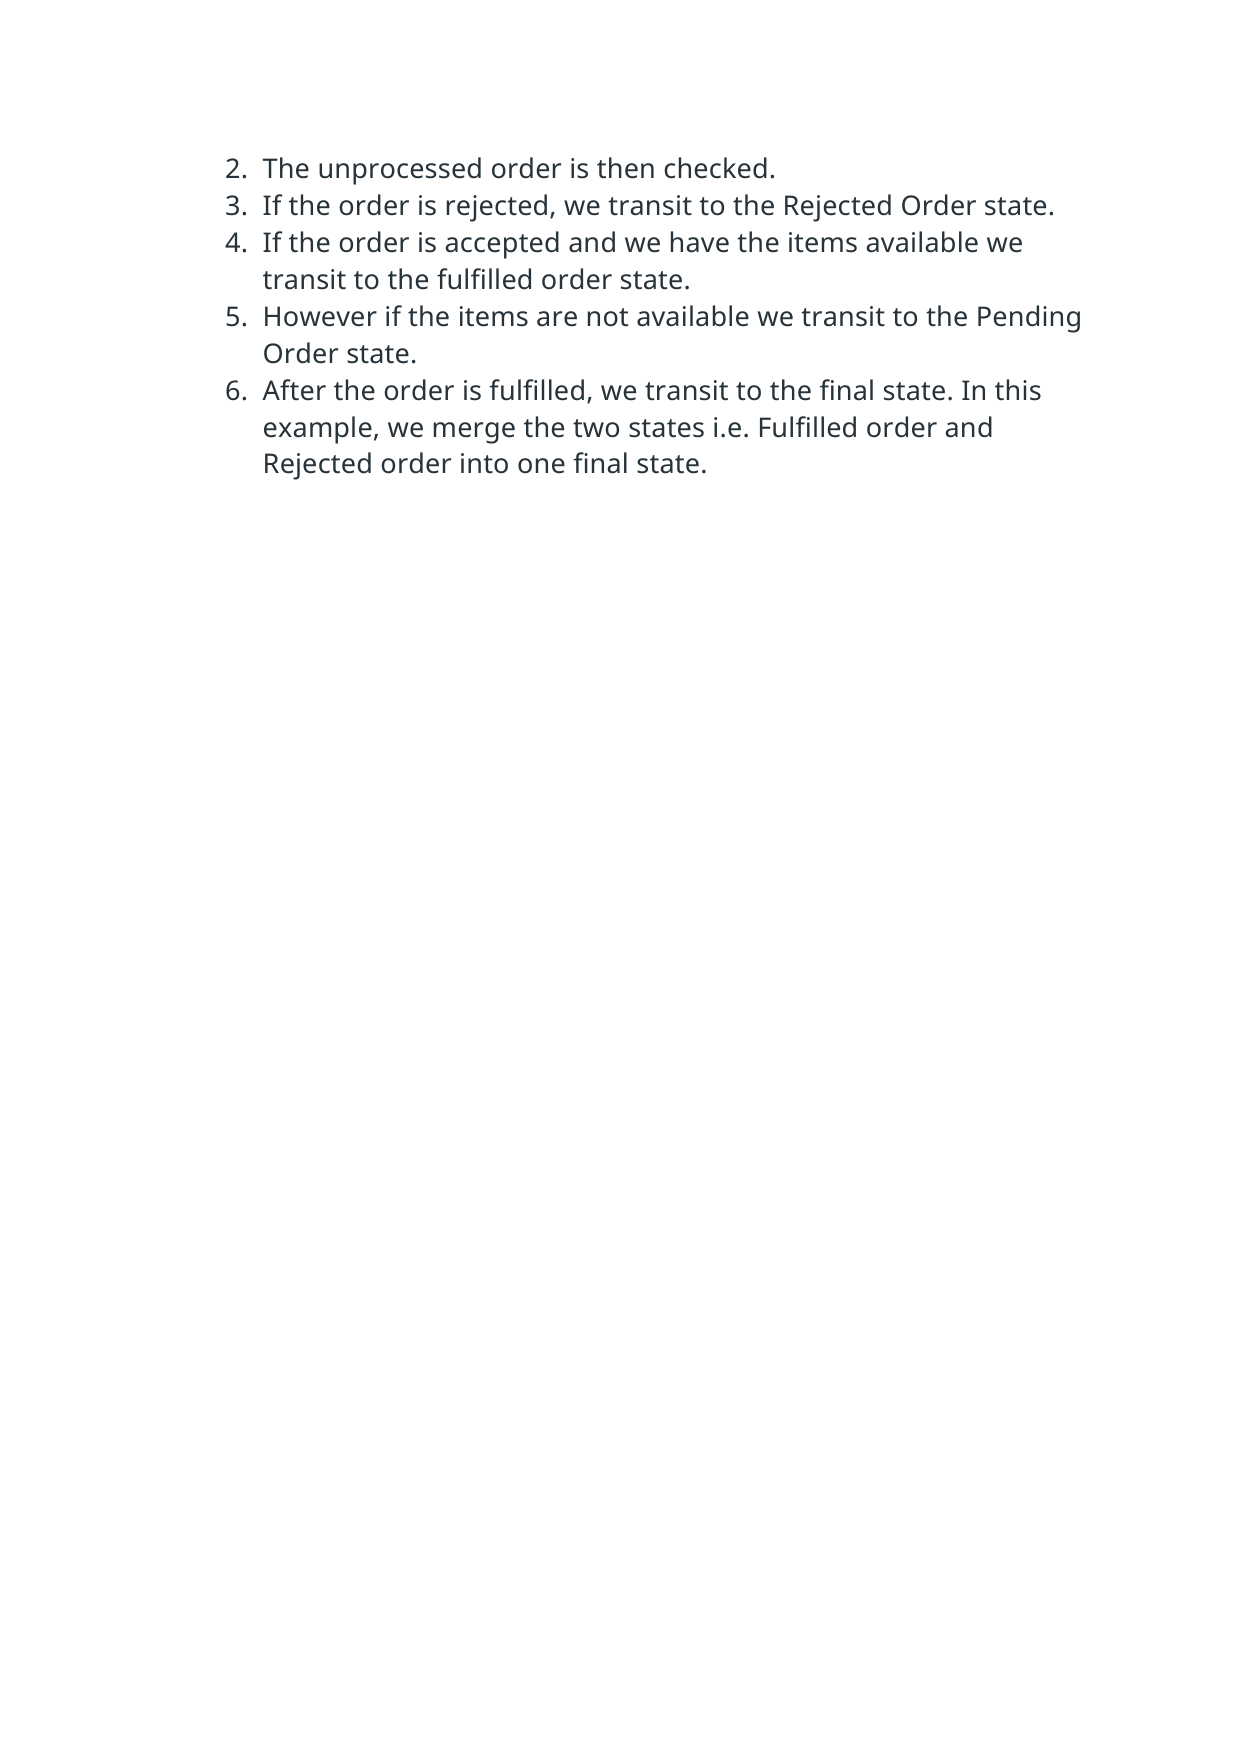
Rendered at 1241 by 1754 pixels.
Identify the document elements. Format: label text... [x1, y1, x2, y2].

list If the order is rejected, we transit to the Rejected Order state. [225, 187, 1090, 224]
list After the order is fulfilled, we transit to the final state. In this example, we merge the two states i.e. Fulfilled order and Rejected order into one final state. [225, 371, 1090, 482]
list If the order is accepted and we have the items available we transit to the fulfilled order state. [225, 224, 1090, 297]
list The unprocessed order is then checked. [225, 150, 1090, 187]
list However if the items are not available we transit to the Pending Order state. [225, 297, 1090, 371]
